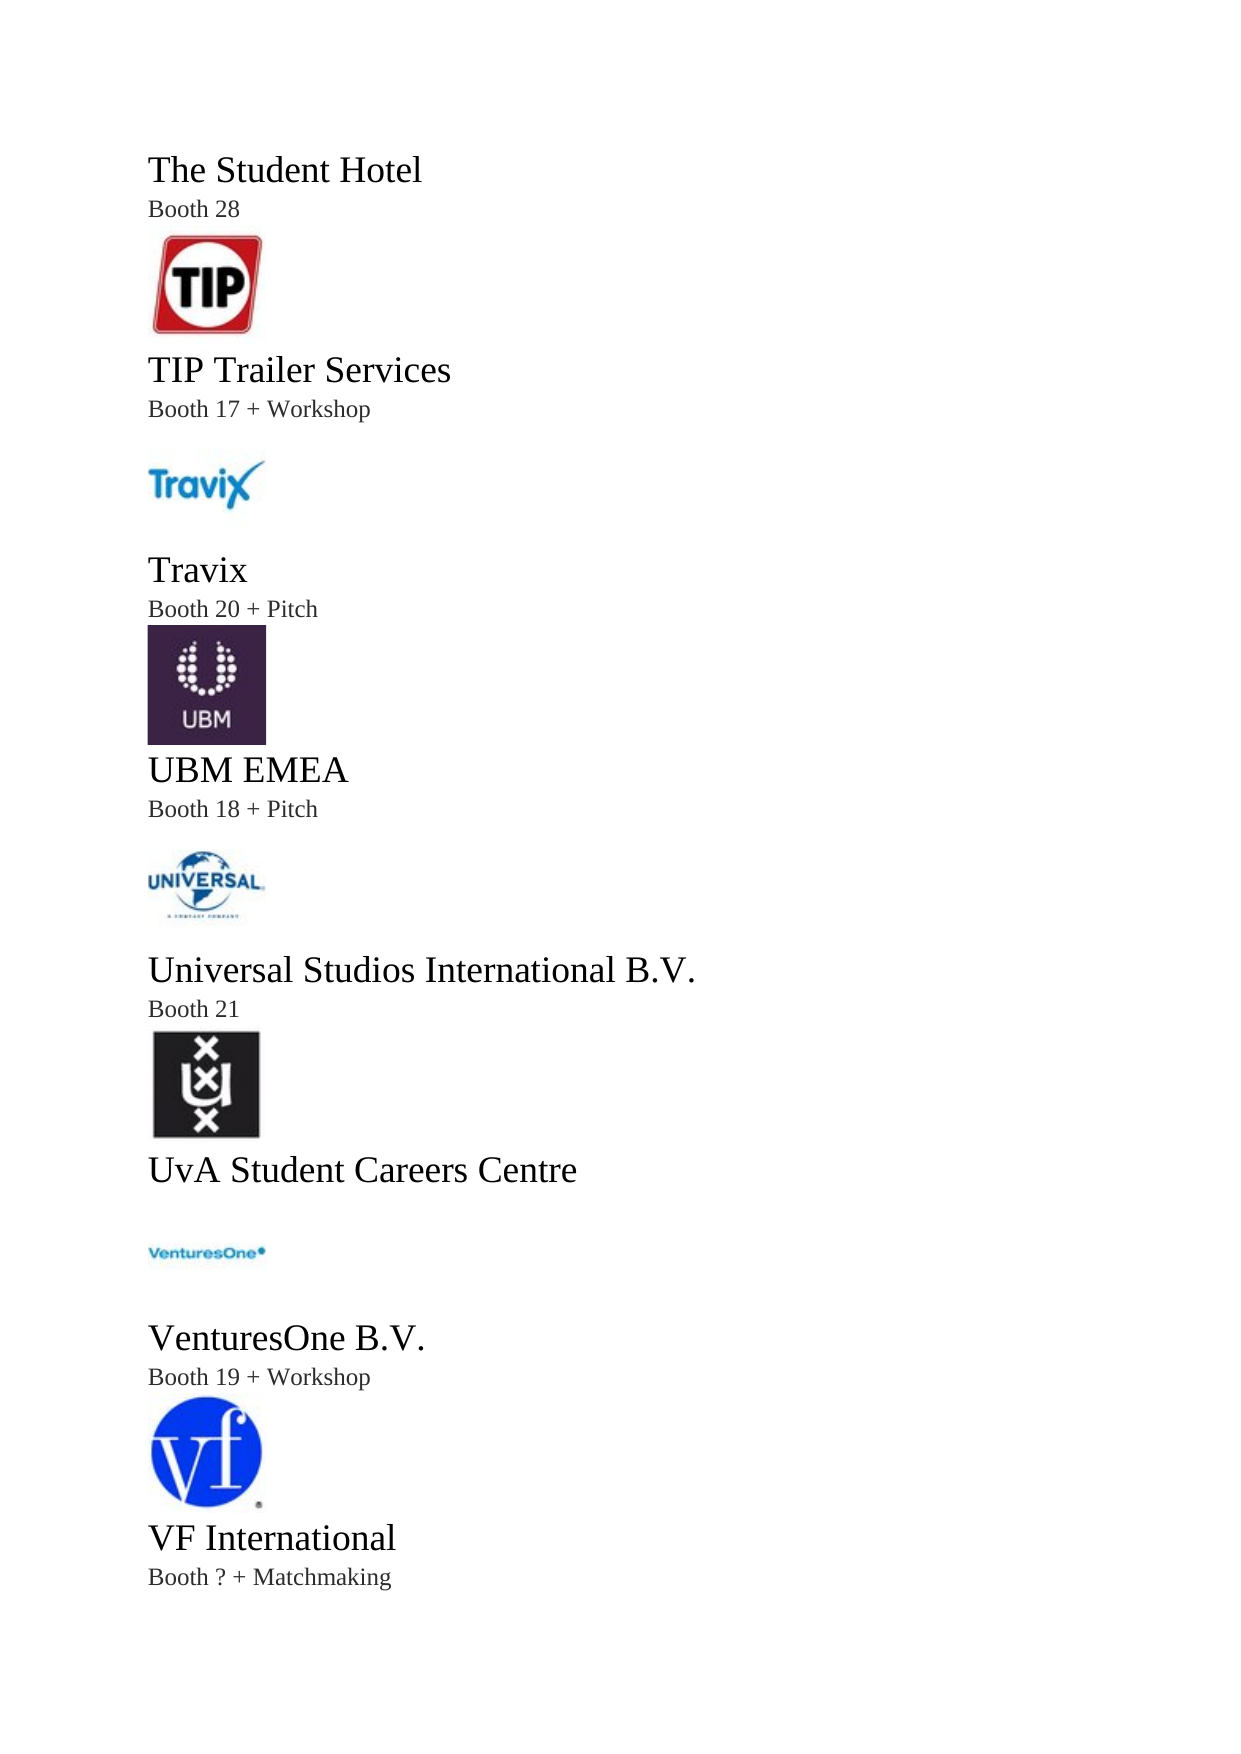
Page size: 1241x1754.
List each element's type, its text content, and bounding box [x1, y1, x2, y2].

text UvA Student Careers Centre [148, 1148, 1093, 1191]
text VF International [148, 1516, 1093, 1559]
text UBM EMEA [148, 748, 1093, 791]
picture [147, 225, 267, 345]
picture [147, 1193, 267, 1313]
text Booth 20 + Pitch [148, 594, 1093, 623]
picture [147, 1025, 267, 1145]
picture [147, 425, 267, 545]
picture [147, 825, 267, 945]
text Booth ? + Matchmaking [148, 1562, 1093, 1591]
text Booth 28 [148, 194, 1093, 223]
text The Student Hotel [148, 148, 1093, 191]
text Booth 17 + Workshop [148, 394, 1093, 423]
picture [147, 1393, 267, 1513]
text Booth 21 [148, 994, 1093, 1023]
text Travix [148, 548, 1093, 591]
text VenturesOne B.V. [148, 1316, 1093, 1359]
text Booth 19 + Workshop [148, 1362, 1093, 1391]
text TIP Trailer Services [148, 348, 1093, 391]
picture [147, 625, 267, 745]
text Universal Studios International B.V. [148, 948, 1093, 991]
text Booth 18 + Pitch [148, 794, 1093, 823]
